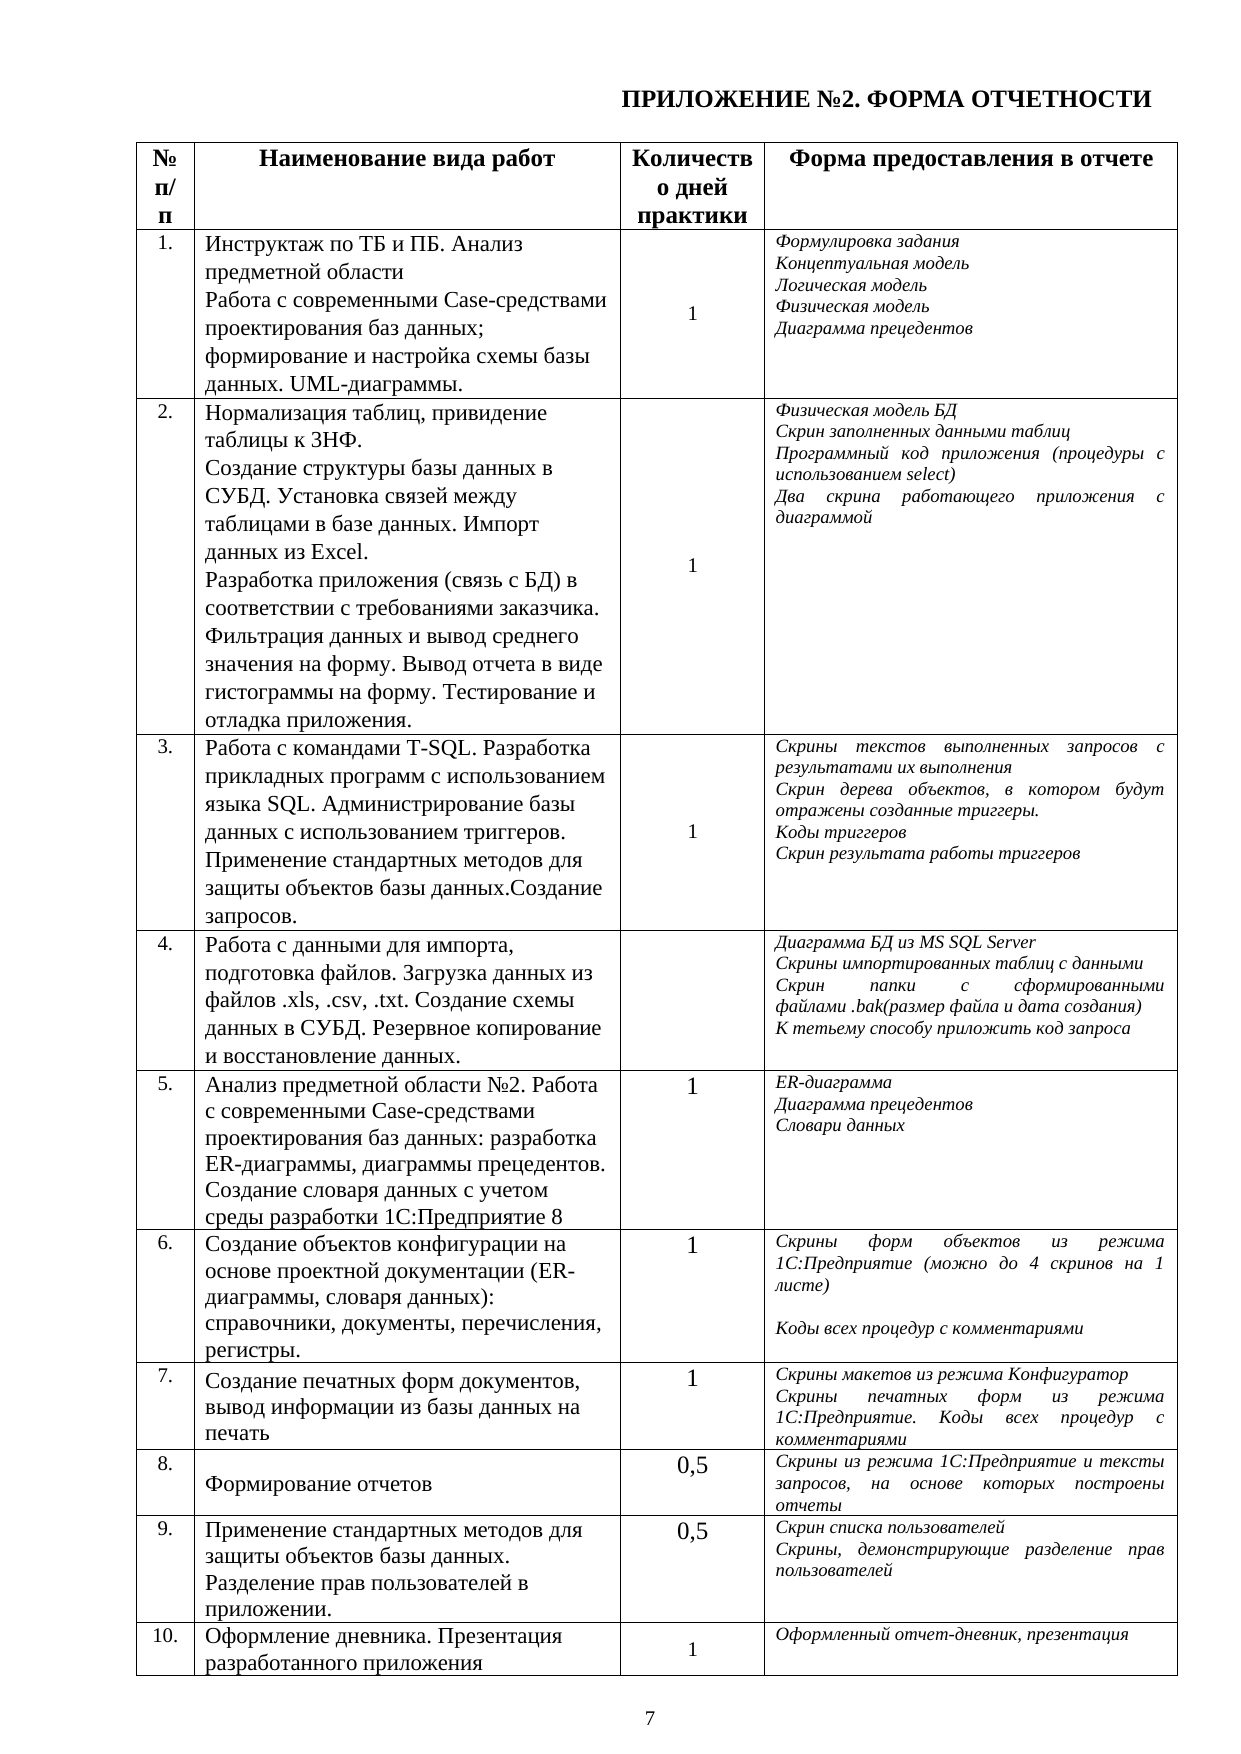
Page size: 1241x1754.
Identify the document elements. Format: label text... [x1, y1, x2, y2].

table_cell 1 [621, 230, 764, 398]
table_cell Формулировка задания Концептуальная модель Логическая модель Физическая модель Диаграмма прецедентов [765, 230, 1177, 398]
table_cell Диаграмма БД из MS SQL Server Скрины импортированных таблиц с данными Скрин папки с сформированными файлами .bak(размер файла и дата создания) К тетьему способу приложить код запроса [765, 931, 1177, 1070]
table_cell Скрины из режима 1С:Предприятие и тексты запросов, на основе которых построены отчеты [765, 1450, 1177, 1515]
table_cell ER-диаграмма Диаграмма прецедентов Словари данных [765, 1071, 1177, 1229]
text ПРИЛОЖЕНИЕ №2. ФОРМА ОТЧЕТНОСТИ [148, 84, 1152, 113]
table_header № п/п [137, 143, 194, 229]
table_cell 1 [621, 1071, 764, 1229]
table_cell 9. [137, 1516, 194, 1622]
table_cell Создание печатных форм документов, вывод информации из базы данных на печать [195, 1363, 620, 1449]
table_cell Оформление дневника. Презентация разработанного приложения [195, 1623, 620, 1675]
table_cell 0,5 [621, 1450, 764, 1515]
table_cell 8. [137, 1450, 194, 1515]
table_cell Формирование отчетов [195, 1450, 620, 1515]
table_cell 0,5 [621, 1516, 764, 1622]
table_header Наименование вида работ [195, 143, 620, 229]
table_header Количество дней практики [621, 143, 764, 229]
table_cell 10. [137, 1623, 194, 1675]
table_cell Создание объектов конфигурации на основе проектной документации (ER-диаграммы, словаря данных): справочники, документы, перечисления, регистры. [195, 1230, 620, 1362]
table_cell Анализ предметной области №2. Работа с современными Case-средствами проектирования баз данных: разработка ER-диаграммы, диаграммы прецедентов. Создание словаря данных с учетом среды разработки 1С:Предприятие 8 [195, 1071, 620, 1229]
table_cell Скрины текстов выполненных запросов с результатами их выполнения Скрин дерева объектов, в котором будут отражены созданные триггеры. Коды триггеров Скрин результата работы триггеров [765, 735, 1177, 930]
table_cell 1 [621, 1363, 764, 1449]
table_cell [621, 931, 764, 1070]
table_cell Скрины форм объектов из режима 1С:Предприятие (можно до 4 скринов на 1 листе) Коды всех процедур с комментариями [765, 1230, 1177, 1362]
table_cell 1 [621, 735, 764, 930]
table_cell Скрин списка пользователей Скрины, демонстрирующие разделение прав пользователей [765, 1516, 1177, 1622]
table_cell Оформленный отчет-дневник, презентация [765, 1623, 1177, 1675]
table_header Форма предоставления в отчете [765, 143, 1177, 229]
table_cell 5. [137, 1071, 194, 1229]
table_cell 2. [137, 399, 194, 733]
table_cell 1. [137, 230, 194, 398]
table_cell 1 [621, 399, 764, 733]
table_cell 7. [137, 1363, 194, 1449]
table_cell Физическая модель БД Скрин заполненных данными таблиц Программный код приложения (процедуры с использованием select) Два скрина работающего приложения с диаграммой [765, 399, 1177, 733]
table_cell 6. [137, 1230, 194, 1362]
table_cell Нормализация таблиц, привидение таблицы к 3НФ. Создание структуры базы данных в СУБД. Установка связей между таблицами в базе данных. Импорт данных из Excel. Разработка приложения (связь с БД) в соответствии с требованиями заказчика. Фильтрация данных и вывод среднего значения на форму. Вывод отчета в виде гистограммы на форму. Тестирование и отладка приложения. [195, 399, 620, 733]
table_cell Скрины макетов из режима Конфигуратор Скрины печатных форм из режима 1С:Предприятие. Коды всех процедур с комментариями [765, 1363, 1177, 1449]
table_cell 3. [137, 735, 194, 930]
table_cell Применение стандартных методов для защиты объектов базы данных. Разделение прав пользователей в приложении. [195, 1516, 620, 1622]
table_cell 1 [621, 1623, 764, 1675]
table_cell 1 [621, 1230, 764, 1362]
table_cell 4. [137, 931, 194, 1070]
table_cell Инструктаж по ТБ и ПБ. Анализ предметной области Работа с современными Case-средствами проектирования баз данных; формирование и настройка схемы базы данных. UML-диаграммы. [195, 230, 620, 398]
table_cell Работа с командами T-SQL. Разработка прикладных программ с использованием языка SQL. Администрирование базы данных с использованием триггеров. Применение стандартных методов для защиты объектов базы данных.Создание запросов. [195, 735, 620, 930]
table_cell Работа с данными для импорта, подготовка файлов. Загрузка данных из файлов .xls, .csv, .txt. Создание схемы данных в СУБД. Резервное копирование и восстановление данных. [195, 931, 620, 1070]
